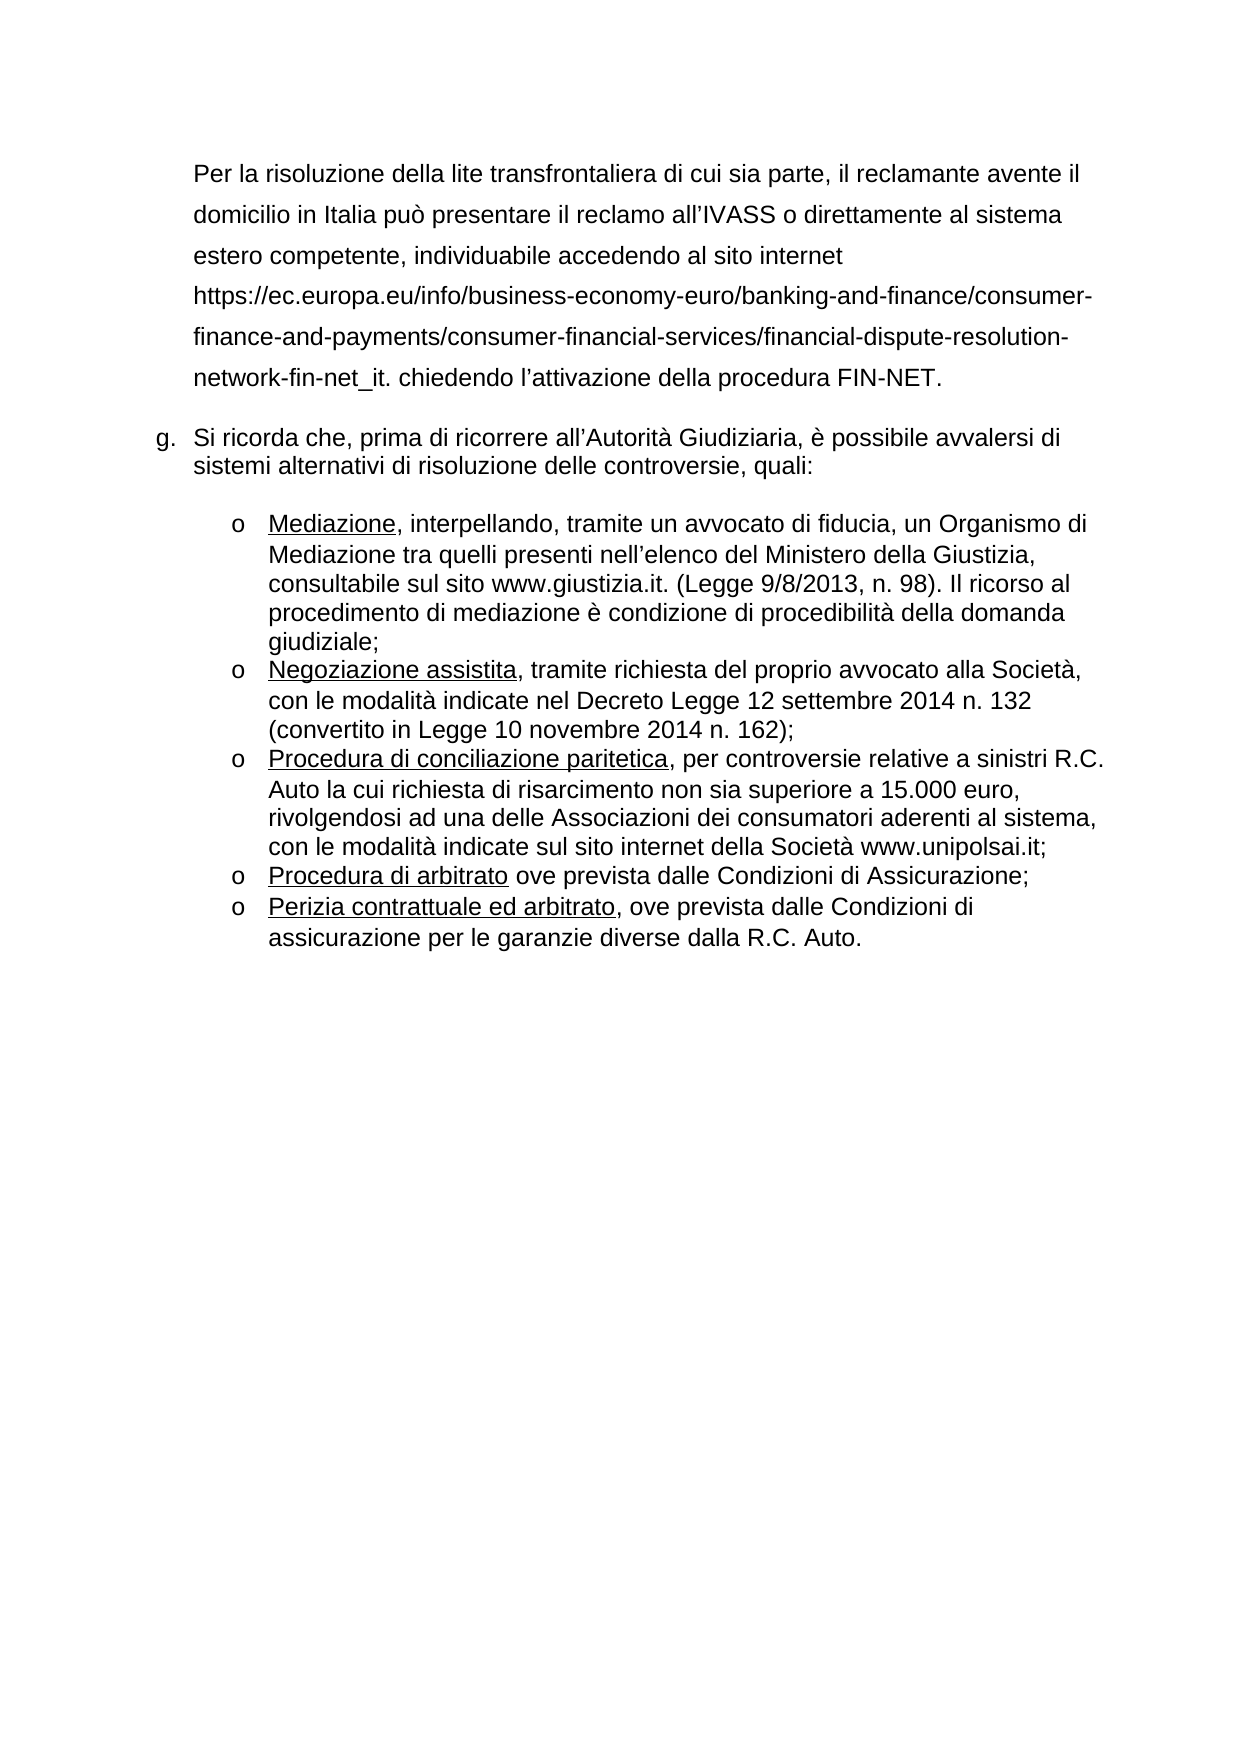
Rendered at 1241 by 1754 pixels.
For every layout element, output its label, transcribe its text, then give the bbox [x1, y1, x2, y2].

list Procedura di conciliazione paritetica, per controversie relative a sinistri R.C. Auto la cui richiesta di risarcimento non sia superiore a 15.000 euro, rivolgendosi ad una delle Associazioni dei consumatori aderenti al sistema, con le modalità indicate sul sito internet della Società www.unipolsai.it; [231, 744, 1122, 861]
list Procedura di arbitrato ove prevista dalle Condizioni di Assicurazione; [231, 861, 1122, 892]
list Perizia contrattuale ed arbitrato, ove prevista dalle Condizioni di assicurazione per le garanzie diverse dalla R.C. Auto. [231, 892, 1122, 951]
list Mediazione, interpellando, tramite un avvocato di fiducia, un Organismo di Mediazione tra quelli presenti nell’elenco del Ministero della Giustizia, consultabile sul sito www.giustizia.it. (Legge 9/8/2013, n. 98). Il ricorso al procedimento di mediazione è condizione di procedibilità della domanda giudiziale; [231, 509, 1122, 655]
list Si ricorda che, prima di ricorrere all’Autorità Giudiziaria, è possibile avvalersi di sistemi alternativi di risoluzione delle controversie, quali: [156, 423, 1122, 480]
text Per la risoluzione della lite transfrontaliera di cui sia parte, il reclamante avente il domicilio in Italia può presentare il reclamo all’IVASS o direttamente al sistema estero competente, individuabile accedendo al sito internet https://ec.europa.eu/info/business-economy-euro/banking-and-finance/consumer-finance-and-payments/consumer-financial-services/financial-dispute-resolution-network-fin-net_it. chiedendo l’attivazione della procedura FIN-NET. [193, 148, 1122, 391]
list Negoziazione assistita, tramite richiesta del proprio avvocato alla Società, con le modalità indicate nel Decreto Legge 12 settembre 2014 n. 132 (convertito in Legge 10 novembre 2014 n. 162); [231, 655, 1122, 744]
